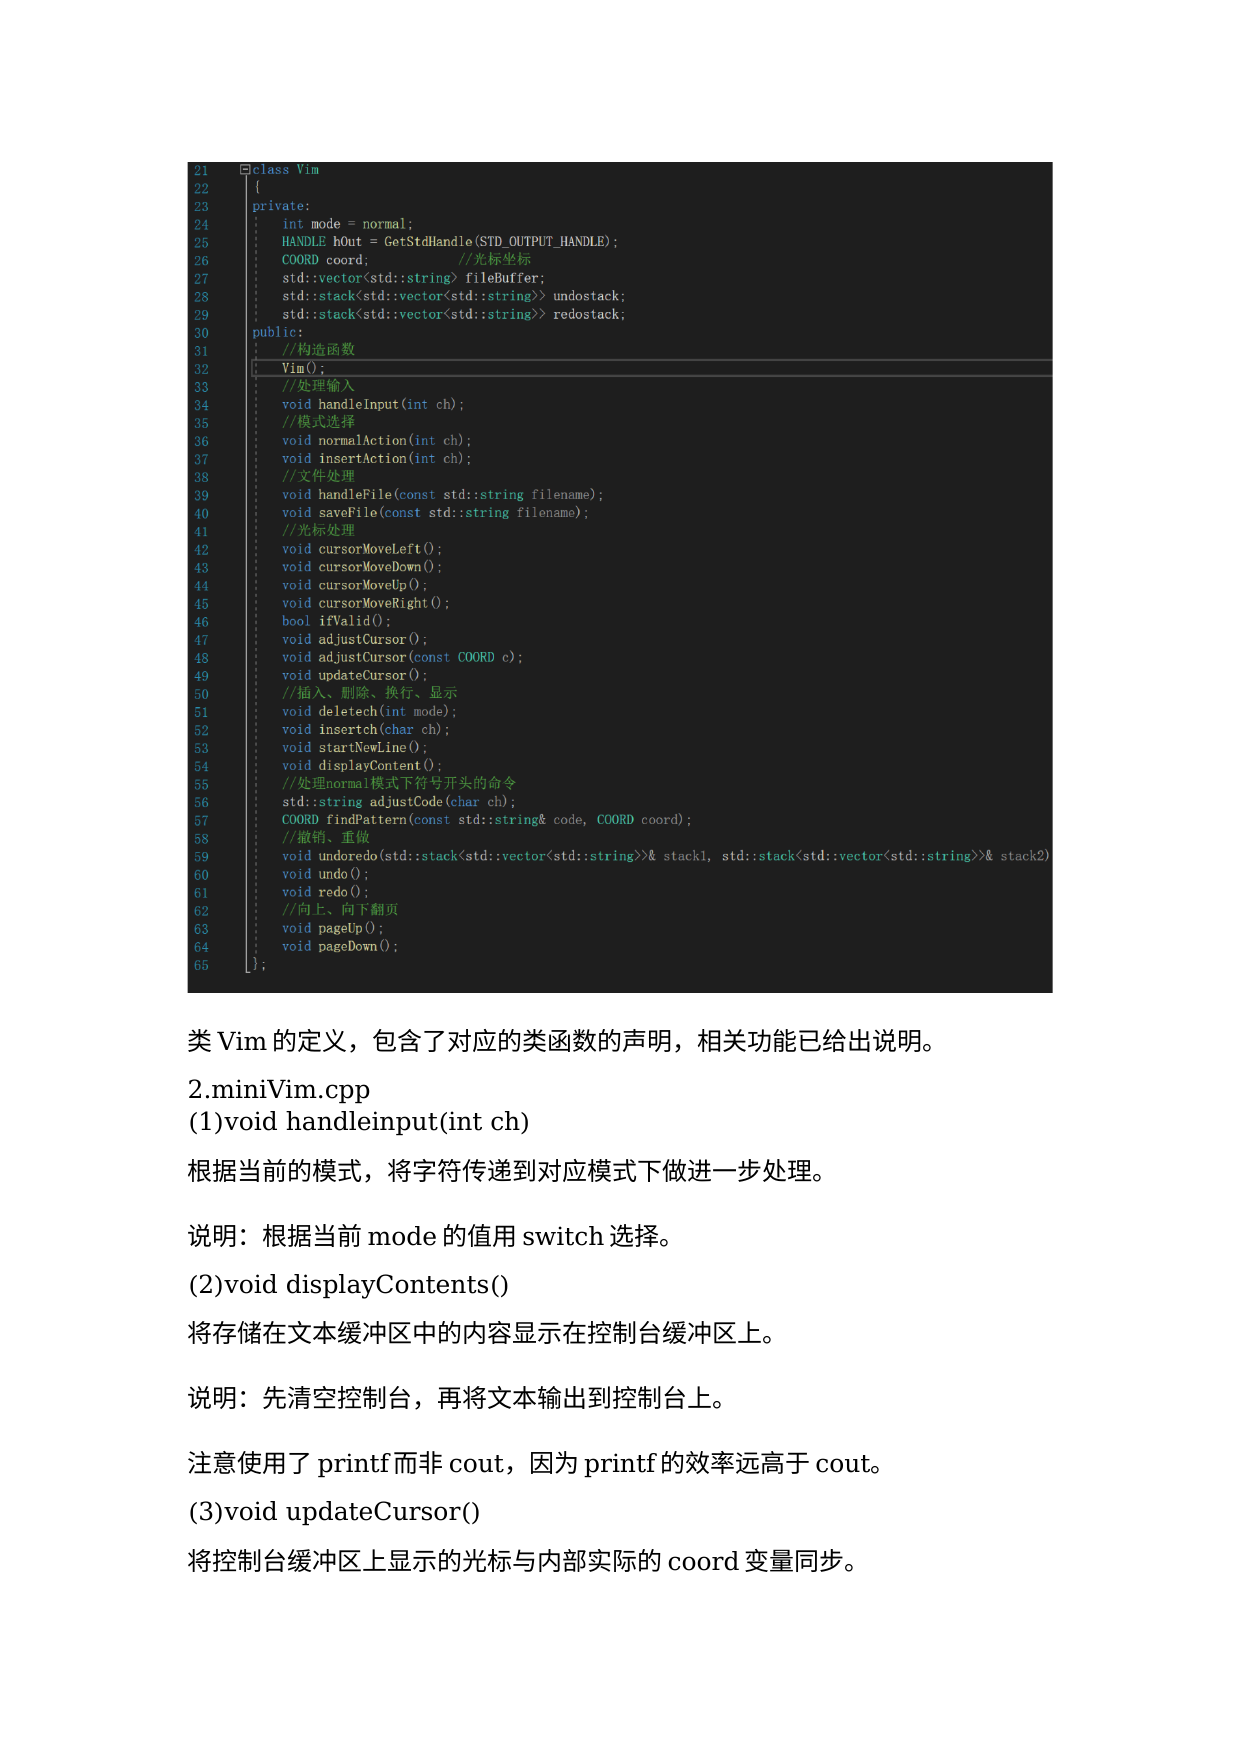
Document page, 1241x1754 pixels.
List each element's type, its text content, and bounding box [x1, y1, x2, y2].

text 将控制台缓冲区上显示的光标与内部实际的coord变量同步。 [187, 1527, 1053, 1592]
text 说明：根据当前mode的值用switch选择。 [187, 1202, 1053, 1267]
text (1)void handleinput(int ch) [187, 1104, 1053, 1137]
text 将存储在文本缓冲区中的内容显示在控制台缓冲区上。 [187, 1299, 1053, 1364]
text 说明：先清空控制台，再将文本输出到控制台上。 [187, 1364, 1053, 1429]
text 类Vim的定义，包含了对应的类函数的声明，相关功能已给出说明。 [187, 1007, 1053, 1072]
text 根据当前的模式，将字符传递到对应模式下做进一步处理。 [187, 1137, 1053, 1202]
text 2.miniVim.cpp [187, 1072, 1053, 1104]
text (3)void updateCursor() [187, 1494, 1053, 1527]
text 注意使用了printf而非cout，因为printf的效率远高于cout。 [187, 1429, 1053, 1494]
text (2)void displayContents() [187, 1267, 1053, 1299]
picture [187, 162, 1053, 993]
